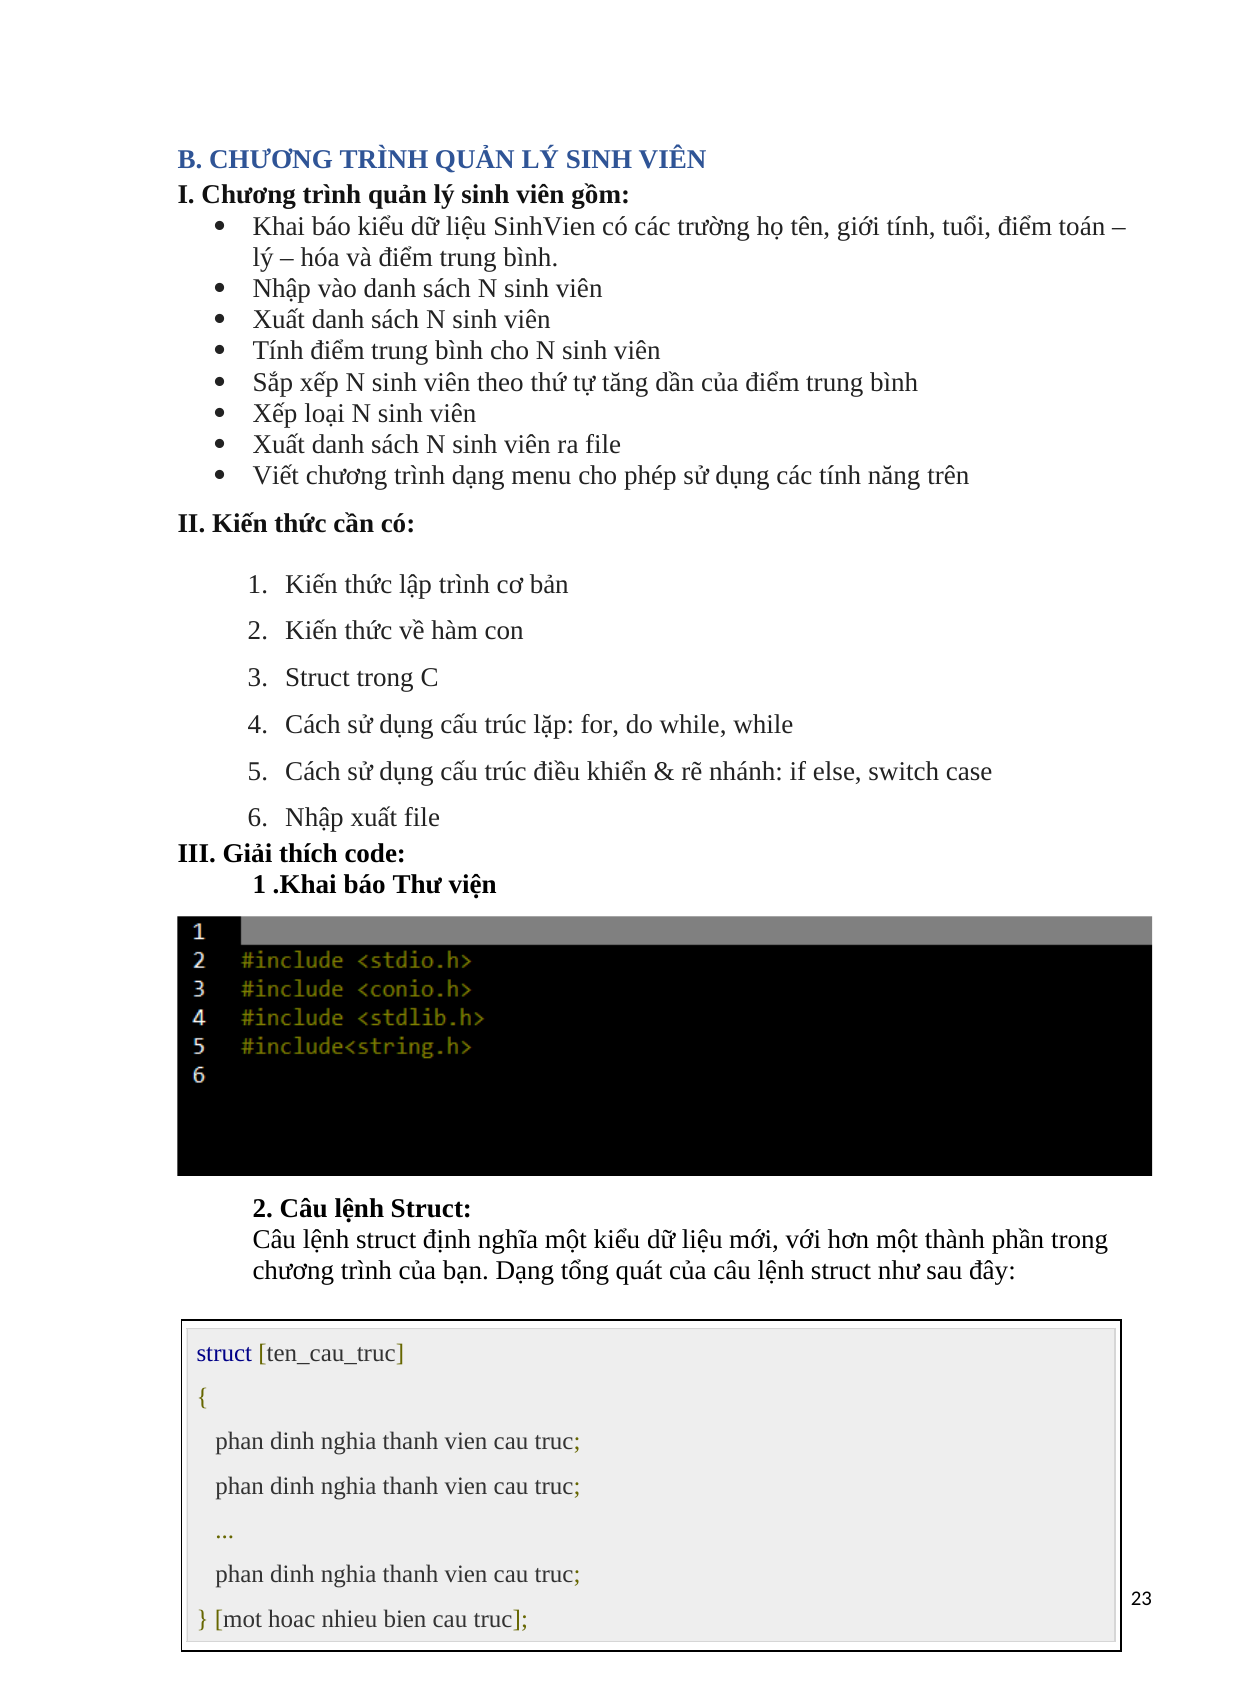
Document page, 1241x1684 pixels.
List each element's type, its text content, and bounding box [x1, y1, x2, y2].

list Sắp xếp N sinh viên theo thứ tự tăng dần của điểm trung bình [215, 366, 1152, 397]
list Xuất danh sách N sinh viên [215, 303, 1152, 334]
list Nhập xuất file [247, 802, 1152, 833]
picture [177, 915, 1153, 1176]
subtitle I. Chương trình quản lý sinh viên gồm: [177, 178, 1152, 209]
list Cách sử dụng cấu trúc lặp: for, do while, while [247, 708, 1152, 739]
list Xuất danh sách N sinh viên ra file [215, 428, 1152, 459]
list Kiến thức về hàm con [247, 614, 1152, 646]
subtitle II. Kiến thức cần có: [177, 507, 1152, 538]
list Tính điểm trung bình cho N sinh viên [215, 334, 1152, 366]
subtitle III. Giải thích code: [177, 837, 1152, 868]
subtitle B. CHƯƠNG TRÌNH QUẢN LÝ SINH VIÊN [177, 143, 1152, 174]
list Cách sử dụng cấu trúc điều khiển & rẽ nhánh: if else, switch case [247, 755, 1152, 786]
list Viết chương trình dạng menu cho phép sử dụng các tính năng trên [215, 459, 1152, 491]
list Khai báo kiểu dữ liệu SinhVien có các trường họ tên, giới tính, tuổi, điểm toán – lý – hóa và điểm trung bình. [215, 209, 1152, 272]
list 2. Câu lệnh Struct: [252, 1192, 1152, 1223]
list Struct trong C [247, 661, 1152, 692]
list Xếp loại N sinh viên [215, 397, 1152, 428]
list Kiến thức lập trình cơ bản [247, 568, 1152, 599]
list 1 .Khai báo Thư viện [252, 868, 1152, 899]
list Nhập vào danh sách N sinh viên [215, 272, 1152, 303]
